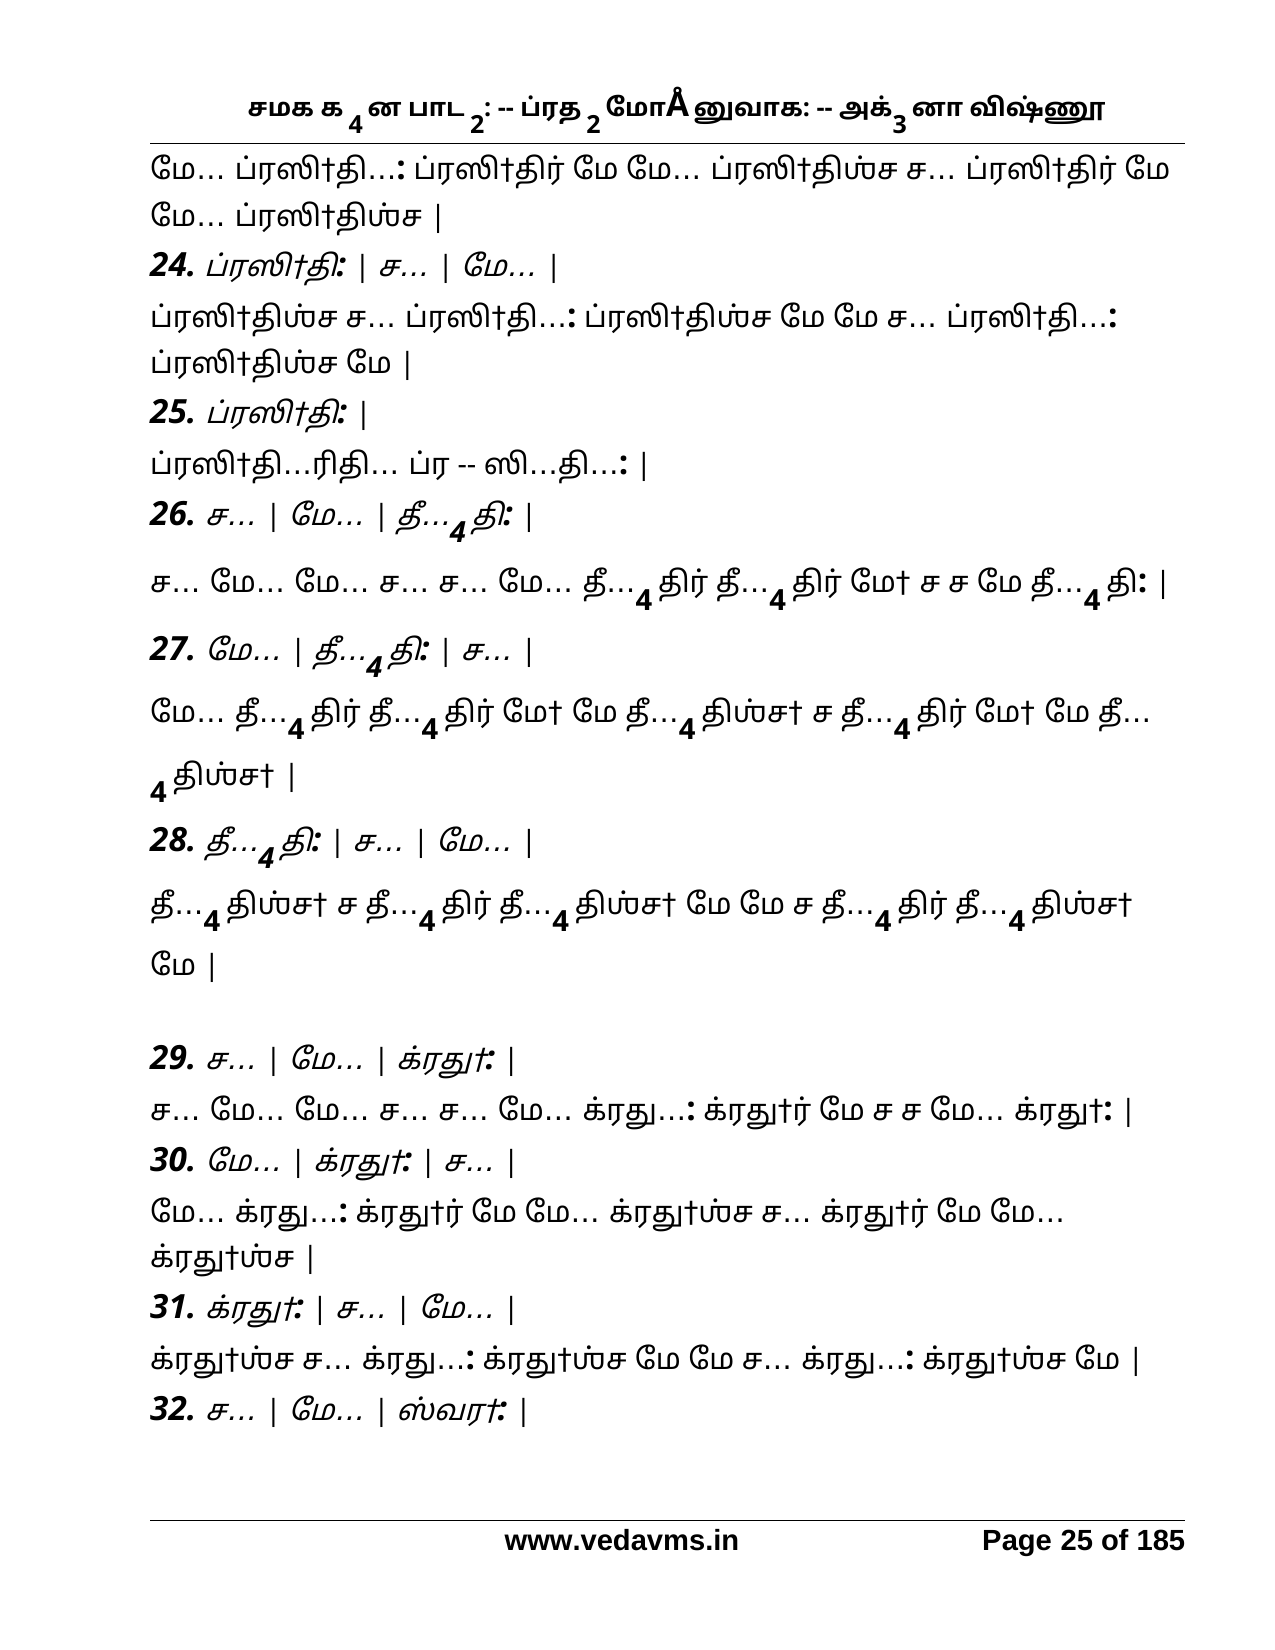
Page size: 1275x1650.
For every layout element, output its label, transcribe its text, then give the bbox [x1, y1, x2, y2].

text ச… மே… மே… ச… ச… மே… க்ரது…: க்ரது†ர் மே ச ச மே… க்ரது†: | [150, 1084, 1185, 1131]
text ச… மே… மே… ச… ச… மே… தீ…4திர் தீ…4திர் மே† ச ச மே தீ…4தி: | [150, 557, 1185, 618]
text 31. க்ரது†: | ச… | மே… | [150, 1283, 1185, 1329]
text ப்ரஸி†திஶ்ச ச… ப்ரஸி†தி…: ப்ரஸி†திஶ்ச மே மே ச… ப்ரஸி†தி…: ப்ரஸி†திஶ்ச மே | [150, 292, 1185, 384]
text மே… ப்ரஸி†தி…: ப்ரஸி†திர் மே மே… ப்ரஸி†திஶ்ச ச… ப்ரஸி†திர் மே [150, 144, 1185, 190]
text தீ…4திஶ்ச† ச தீ…4திர் தீ…4திஶ்ச† மே மே ச தீ…4திர் தீ…4திஶ்ச† மே | [150, 883, 1185, 986]
text 28. தீ…4தி: | ச… | மே… | [150, 816, 1185, 877]
text 25. ப்ரஸி†தி: | [150, 388, 1185, 434]
text 27. மே… | தீ…4தி: | ச… | [150, 624, 1185, 686]
text 24. ப்ரஸி†தி: | ச… | மே… | [150, 241, 1185, 287]
text 32. ச… | மே… | ஸ்வர†: | [150, 1385, 1185, 1431]
text 29. ச… | மே… | க்ரது†: | [150, 1034, 1185, 1080]
text 26. ச… | மே… | தீ…4தி: | [150, 490, 1185, 551]
text 30. மே… | க்ரது†: | ச… | [150, 1136, 1185, 1182]
text மே… க்ரது…: க்ரது†ர் மே மே… க்ரது†ஶ்ச ச… க்ரது†ர் மே மே… க்ரது†ஶ்ச | [150, 1186, 1185, 1279]
text ப்ரஸி†தி…ரிதி… ப்ர -- ஸி…தி…: | [150, 439, 1185, 485]
text க்ரது†ஶ்ச ச… க்ரது…: க்ரது†ஶ்ச மே மே ச… க்ரது…: க்ரது†ஶ்ச மே | [150, 1334, 1185, 1380]
text மே… ப்ரஸி†திஶ்ச | [150, 195, 1185, 237]
text மே… தீ…4திர் தீ…4திர் மே† மே தீ…4திஶ்ச† ச தீ…4திர் மே† மே தீ…4திஶ்ச† | [150, 692, 1185, 811]
